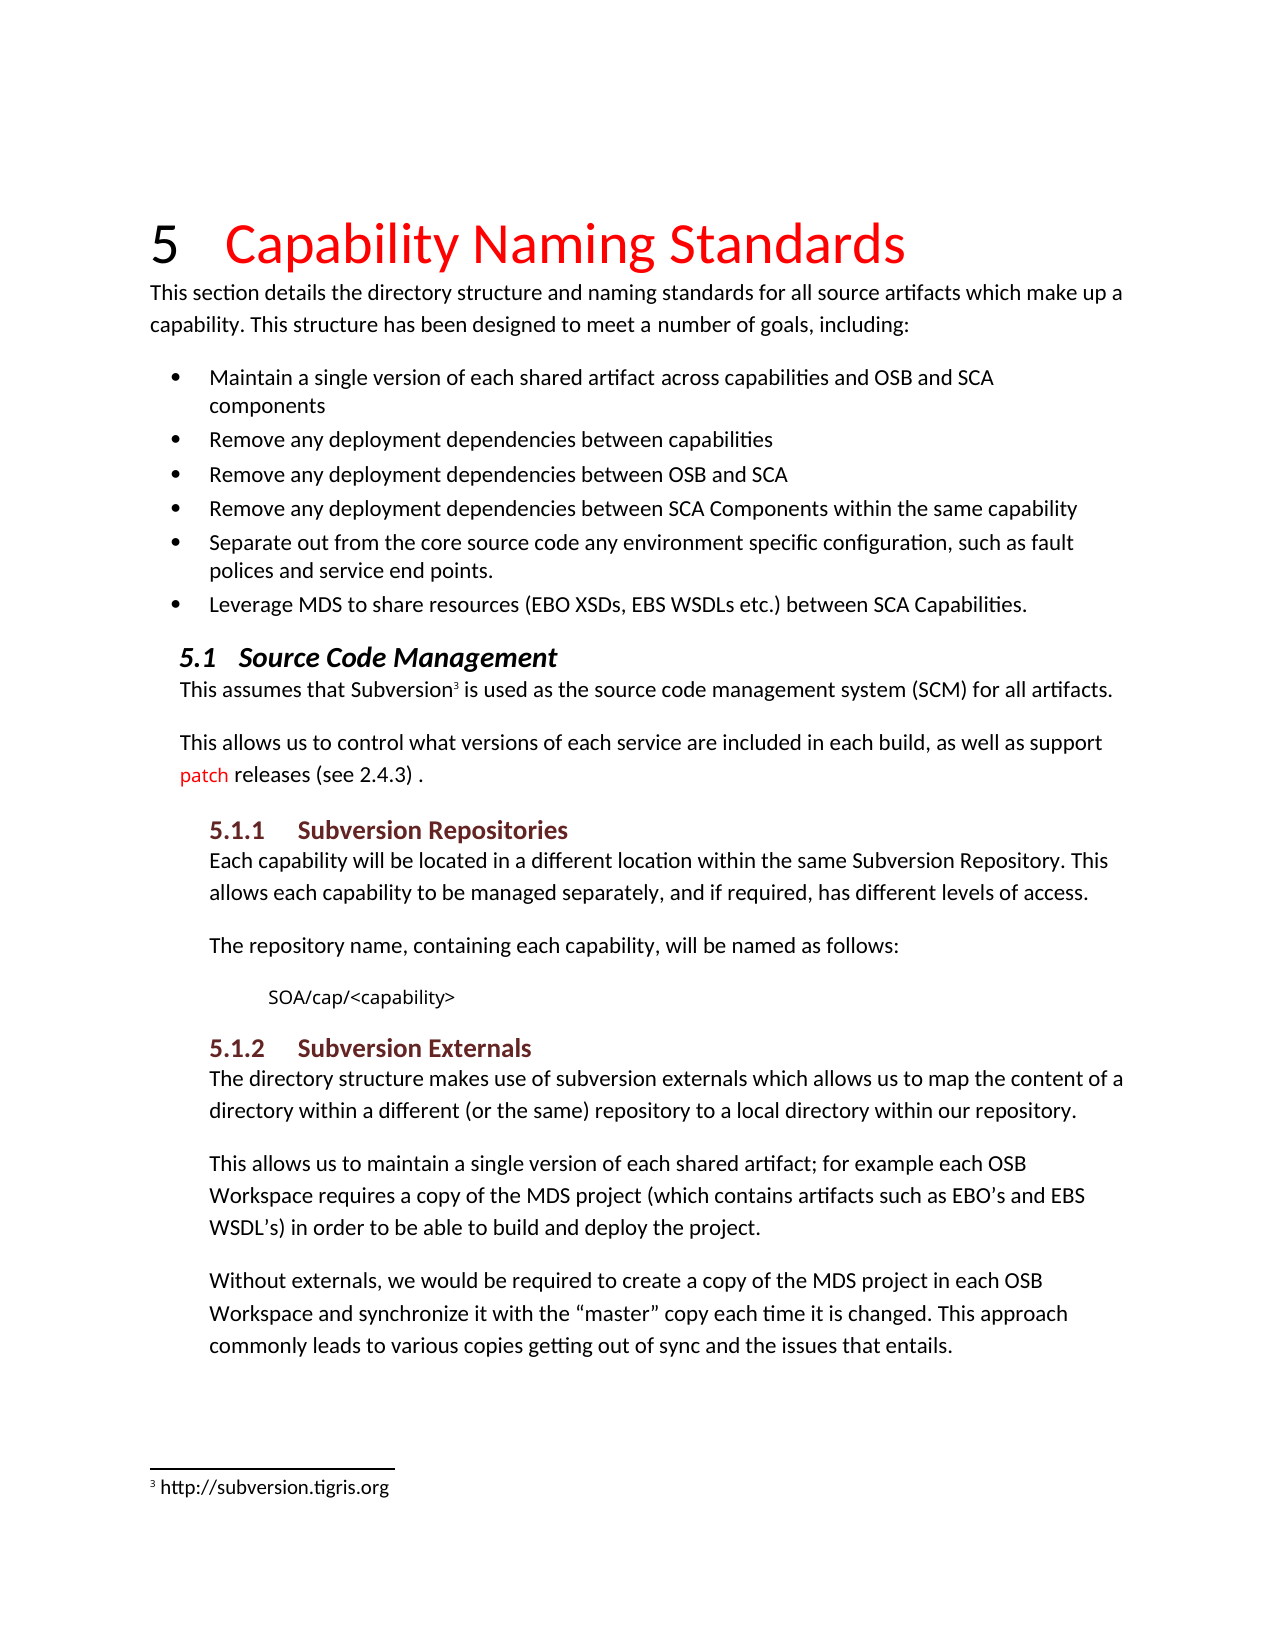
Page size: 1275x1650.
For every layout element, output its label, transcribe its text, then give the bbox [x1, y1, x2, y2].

text Separate out from the core source code any environment specific configuration, such as fault polices and service end points. [172, 528, 1087, 584]
text Without externals, we would be required to create a copy of the MDS project in each OSB Workspace and synchronize it with the “master” copy each time it is changed. This approach commonly leads to various copies getting out of sync and the issues that entails. [209, 1267, 1125, 1359]
text Remove any deployment dependencies between capabilities [172, 426, 1087, 453]
text Each capability will be located in a different location within the same Subversion Repository. This allows each capability to be managed separately, and if required, has different levels of access. [209, 846, 1125, 907]
list Subversion Repositories [209, 813, 1125, 846]
text Remove any deployment dependencies between OSB and SCA [172, 460, 1087, 488]
text Leverage MDS to share resources (EBO XSDs, EBS WSDLs etc.) between SCA Capabilities. [172, 591, 1087, 619]
subtitle Source Code Management [179, 639, 1125, 675]
text This allows us to control what versions of each service are included in each build, as well as support patch releases (see 2.4.3) . [179, 728, 1125, 788]
text Remove any deployment dependencies between SCA Components within the same capability [172, 494, 1087, 522]
text Maintain a single version of each shared artifact across capabilities and OSB and SCA components [172, 363, 1087, 419]
text This allows us to maintain a single version of each shared artifact; for example each OSB Workspace requires a copy of the MDS project (which contains artifacts such as EBO’s and EBS WSDL’s) in order to be able to build and deploy the project. [209, 1149, 1125, 1242]
text The directory structure makes use of subversion externals which allows us to map the content of a directory within a different (or the same) repository to a local directory within our repository. [209, 1064, 1125, 1124]
subtitle Capability Naming Standards [150, 207, 1125, 278]
text This section details the directory structure and naming standards for all source artifacts which make up a capability. This structure has been designed to meet a number of goals, including: [150, 278, 1125, 338]
text SOA/cap/<capability> [268, 984, 1125, 1010]
text The repository name, containing each capability, will be named as follows: [209, 932, 1125, 959]
list Subversion Externals [209, 1031, 1125, 1064]
text This assumes that Subversion is used as the source code management system (SCM) for all artifacts. [179, 675, 1125, 703]
